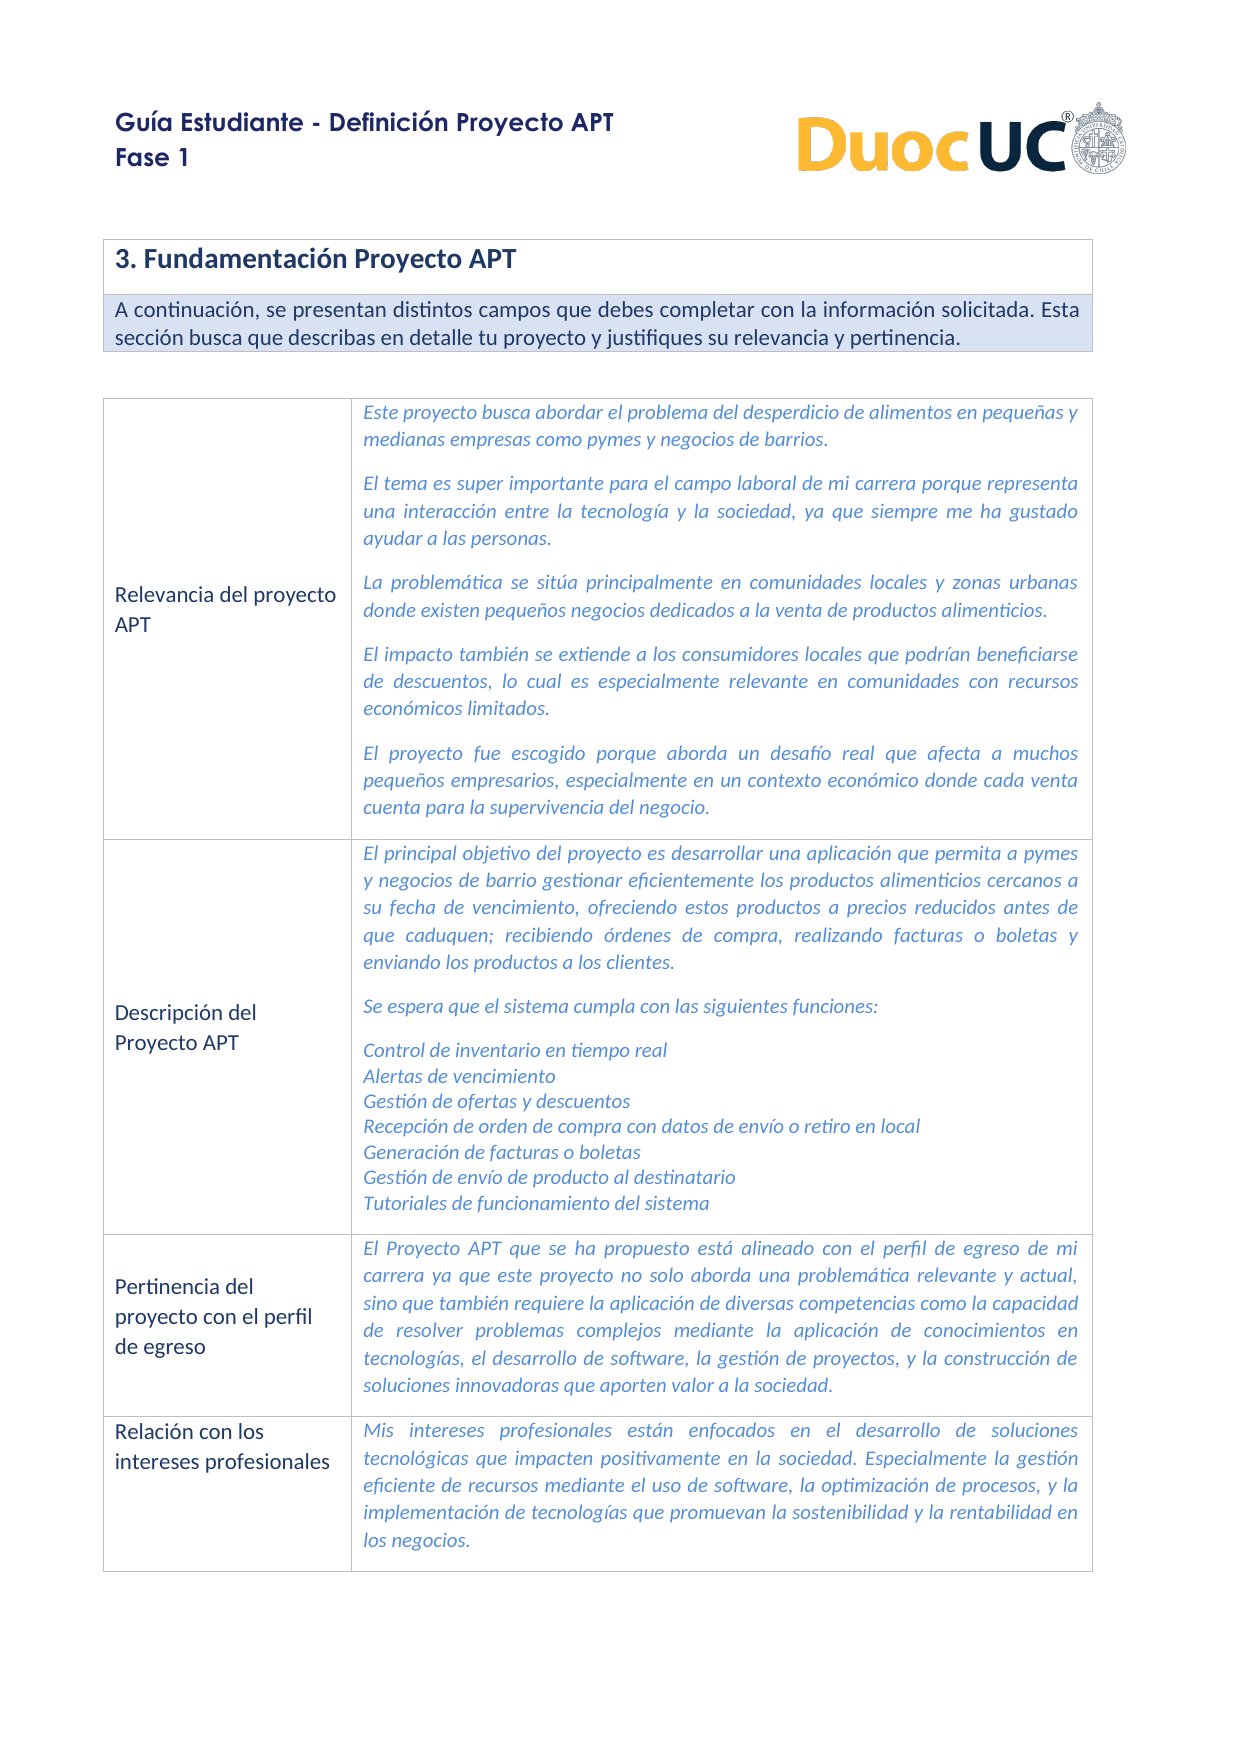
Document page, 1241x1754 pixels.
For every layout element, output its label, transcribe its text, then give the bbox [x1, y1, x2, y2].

picture [798, 102, 1126, 174]
table_header Este proyecto busca abordar el problema del desperdicio de alimentos en pequeñas y medianas empresas como pymes y negocios de barrios. El tema es super importante para el campo laboral de mi carrera porque representa una interacción entre la tecnología y la sociedad, ya que siempre me ha gustado ayudar a las personas. La problemática se sitúa principalmente en comunidades locales y zonas urbanas donde existen pequeños negocios dedicados a la venta de productos alimenticios. El impacto también se extiende a los consumidores locales que podrían beneficiarse de descuentos, lo cual es especialmente relevante en comunidades con recursos económicos limitados. El proyecto fue escogido porque aborda un desafío real que afecta a muchos pequeños empresarios, especialmente en un contexto económico donde cada venta cuenta para la supervivencia del negocio. [352, 399, 1092, 839]
table_cell Relación con los intereses profesionales [104, 1417, 351, 1571]
table_cell A continuación, se presentan distintos campos que debes completar con la información solicitada. Esta sección busca que describas en detalle tu proyecto y justifiques su relevancia y pertinencia. [104, 295, 1092, 351]
table_cell Pertinencia del proyecto con el perfil de egreso [104, 1235, 351, 1416]
table_cell Descripción del Proyecto APT [104, 840, 351, 1234]
table_cell El principal objetivo del proyecto es desarrollar una aplicación que permita a pymes y negocios de barrio gestionar eficientemente los productos alimenticios cercanos a su fecha de vencimiento, ofreciendo estos productos a precios reducidos antes de que caduquen; recibiendo órdenes de compra, realizando facturas o boletas y enviando los productos a los clientes. Se espera que el sistema cumpla con las siguientes funciones: Control de inventario en tiempo real Alertas de vencimiento Gestión de ofertas y descuentos Recepción de orden de compra con datos de envío o retiro en local Generación de facturas o boletas Gestión de envío de producto al destinatario Tutoriales de funcionamiento del sistema [352, 840, 1092, 1234]
table_header Relevancia del proyecto APT [104, 399, 351, 839]
table_cell El Proyecto APT que se ha propuesto está alineado con el perfil de egreso de mi carrera ya que este proyecto no solo aborda una problemática relevante y actual, sino que también requiere la aplicación de diversas competencias como la capacidad de resolver problemas complejos mediante la aplicación de conocimientos en tecnologías, el desarrollo de software, la gestión de proyectos, y la construcción de soluciones innovadoras que aporten valor a la sociedad. [352, 1235, 1092, 1416]
table_header 3. Fundamentación Proyecto APT [104, 240, 1092, 294]
